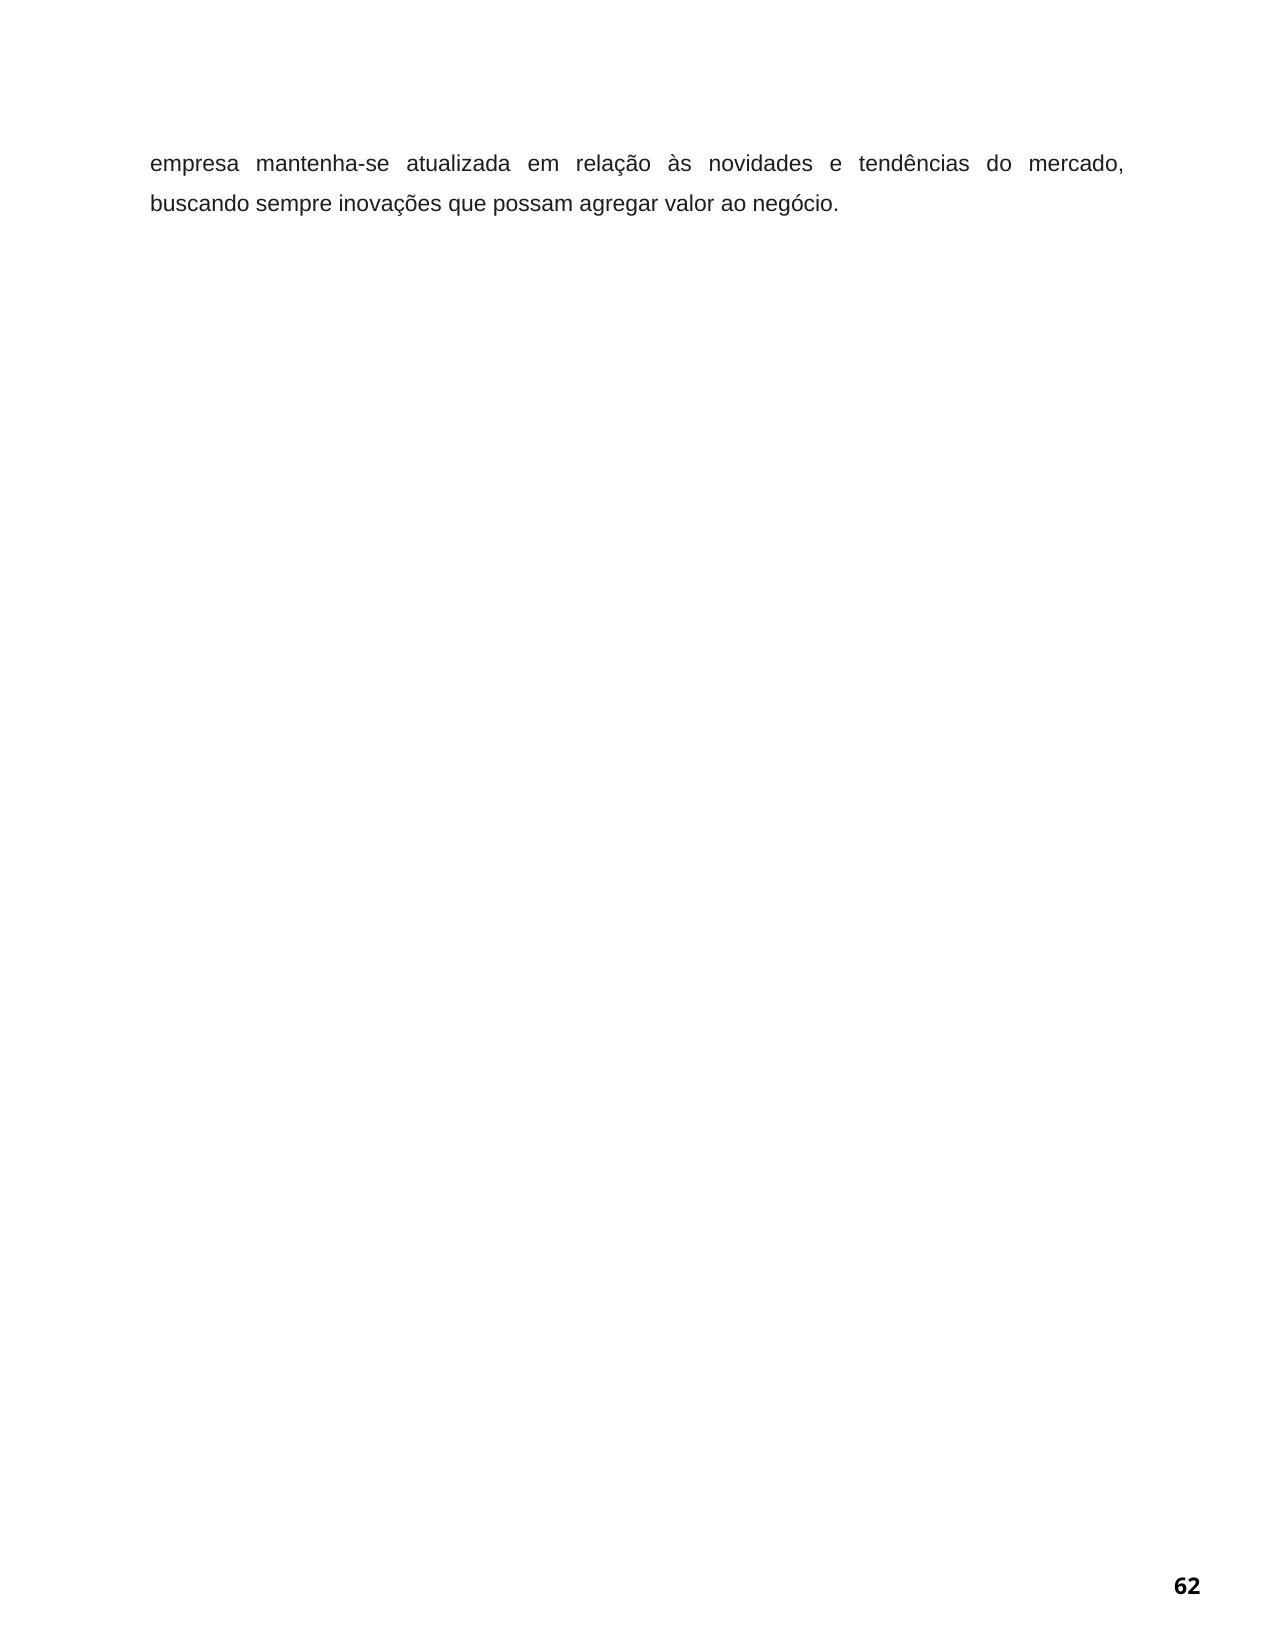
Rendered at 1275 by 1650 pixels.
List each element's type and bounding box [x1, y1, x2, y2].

text [150, 150, 1125, 216]
